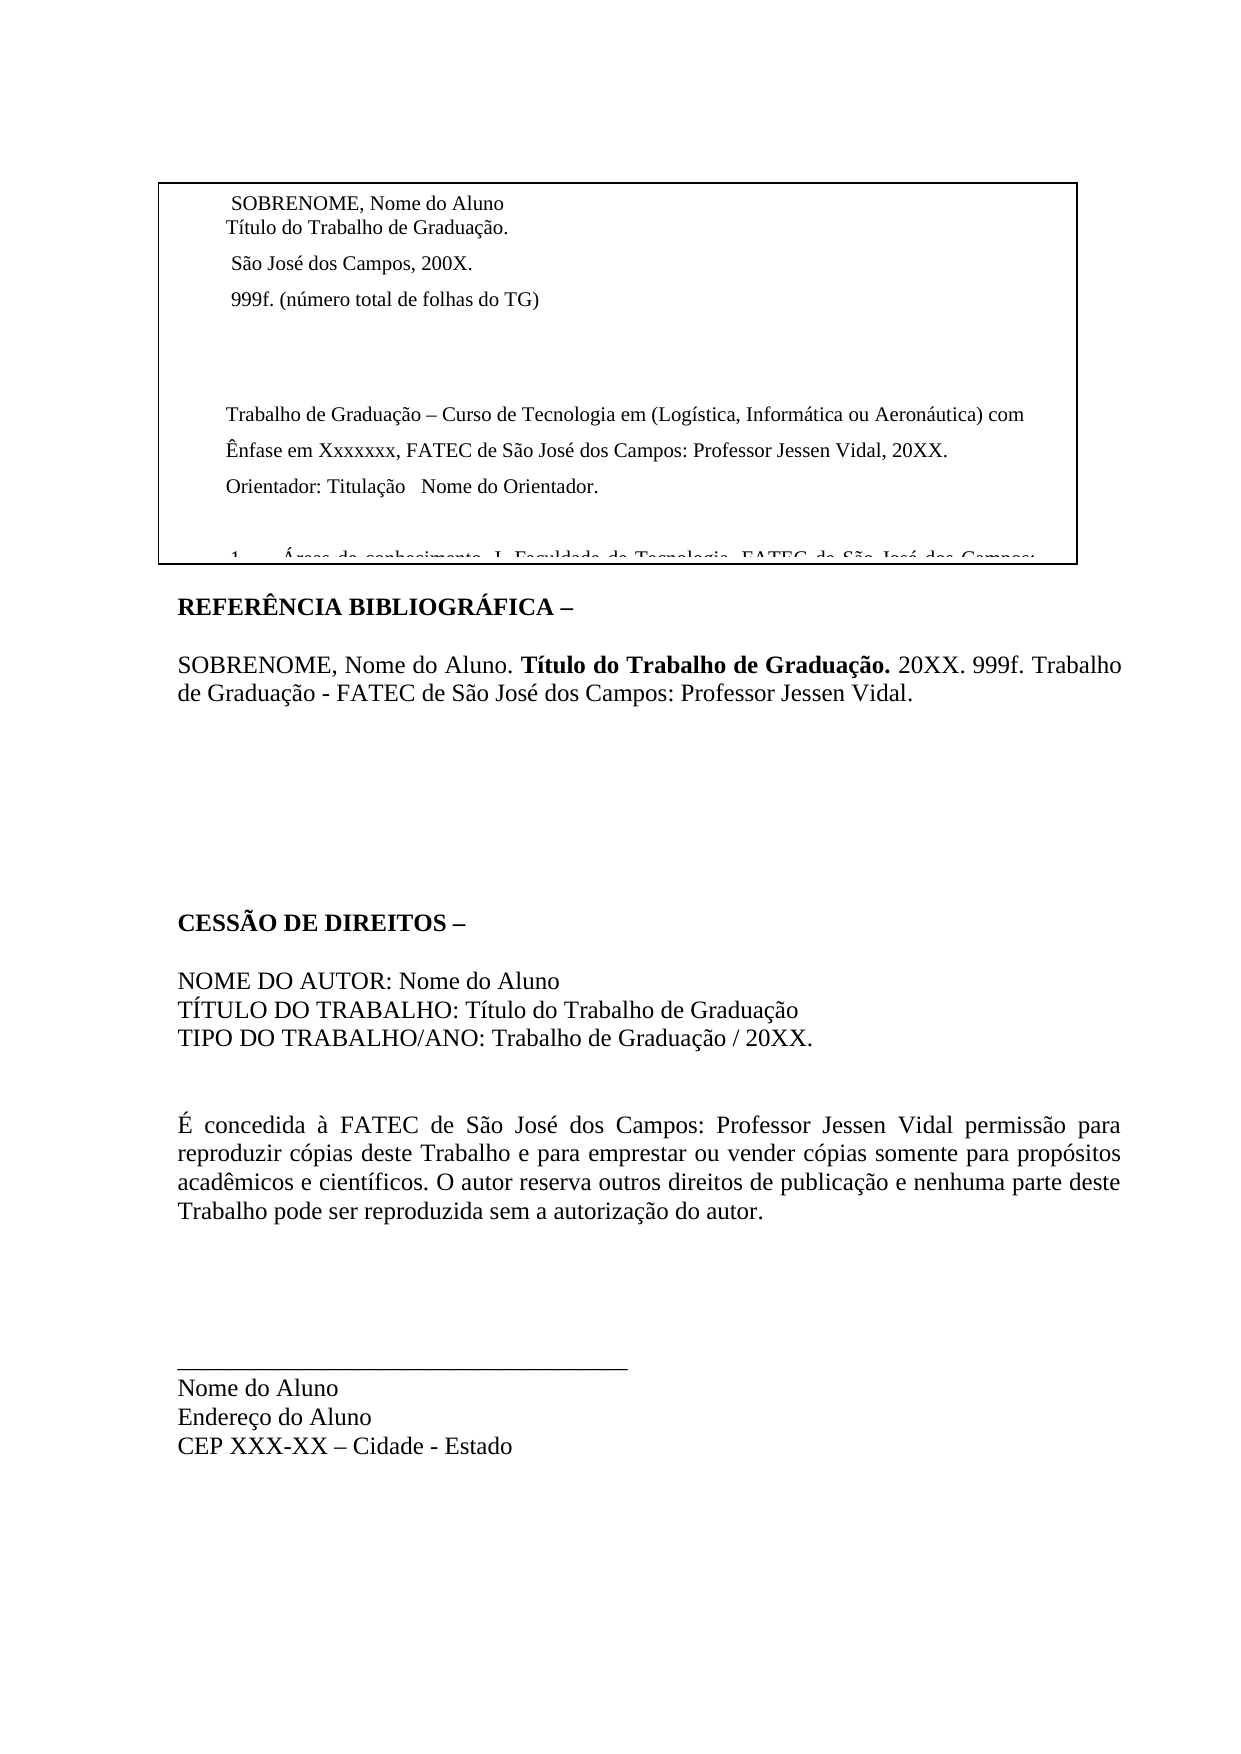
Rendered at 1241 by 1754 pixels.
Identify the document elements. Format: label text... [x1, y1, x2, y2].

text CESSÃO DE DIREITOS – [177, 908, 1122, 937]
text NOME DO AUTOR: Nome do Aluno [177, 966, 1122, 995]
text REFERÊNCIA BIBLIOGRÁFICA – [177, 592, 1122, 621]
text Nome do Aluno [177, 1373, 1122, 1402]
text TIPO DO TRABALHO/ANO: Trabalho de Graduação / 20XX. [177, 1023, 1122, 1052]
text CEP XXX-XX – Cidade - Estado [177, 1431, 1122, 1459]
text SOBRENOME, Nome do Aluno. Título do Trabalho de Graduação. 20XX. 999f. Trabalho de Graduação - FATEC de São José dos Campos: Professor Jessen Vidal. [177, 650, 1122, 707]
text Endereço do Aluno [177, 1402, 1122, 1431]
text É concedida à FATEC de São José dos Campos: Professor Jessen Vidal permissão para reproduzir cópias deste Trabalho e para emprestar ou vender cópias somente para propósitos acadêmicos e científicos. O autor reserva outros direitos de publicação e nenhuma parte deste Trabalho pode ser reproduzida sem a autorização do autor. [177, 1110, 1122, 1225]
text TÍTULO DO TRABALHO: Título do Trabalho de Graduação [177, 995, 1122, 1023]
text ____________________________________ [177, 1344, 1122, 1373]
